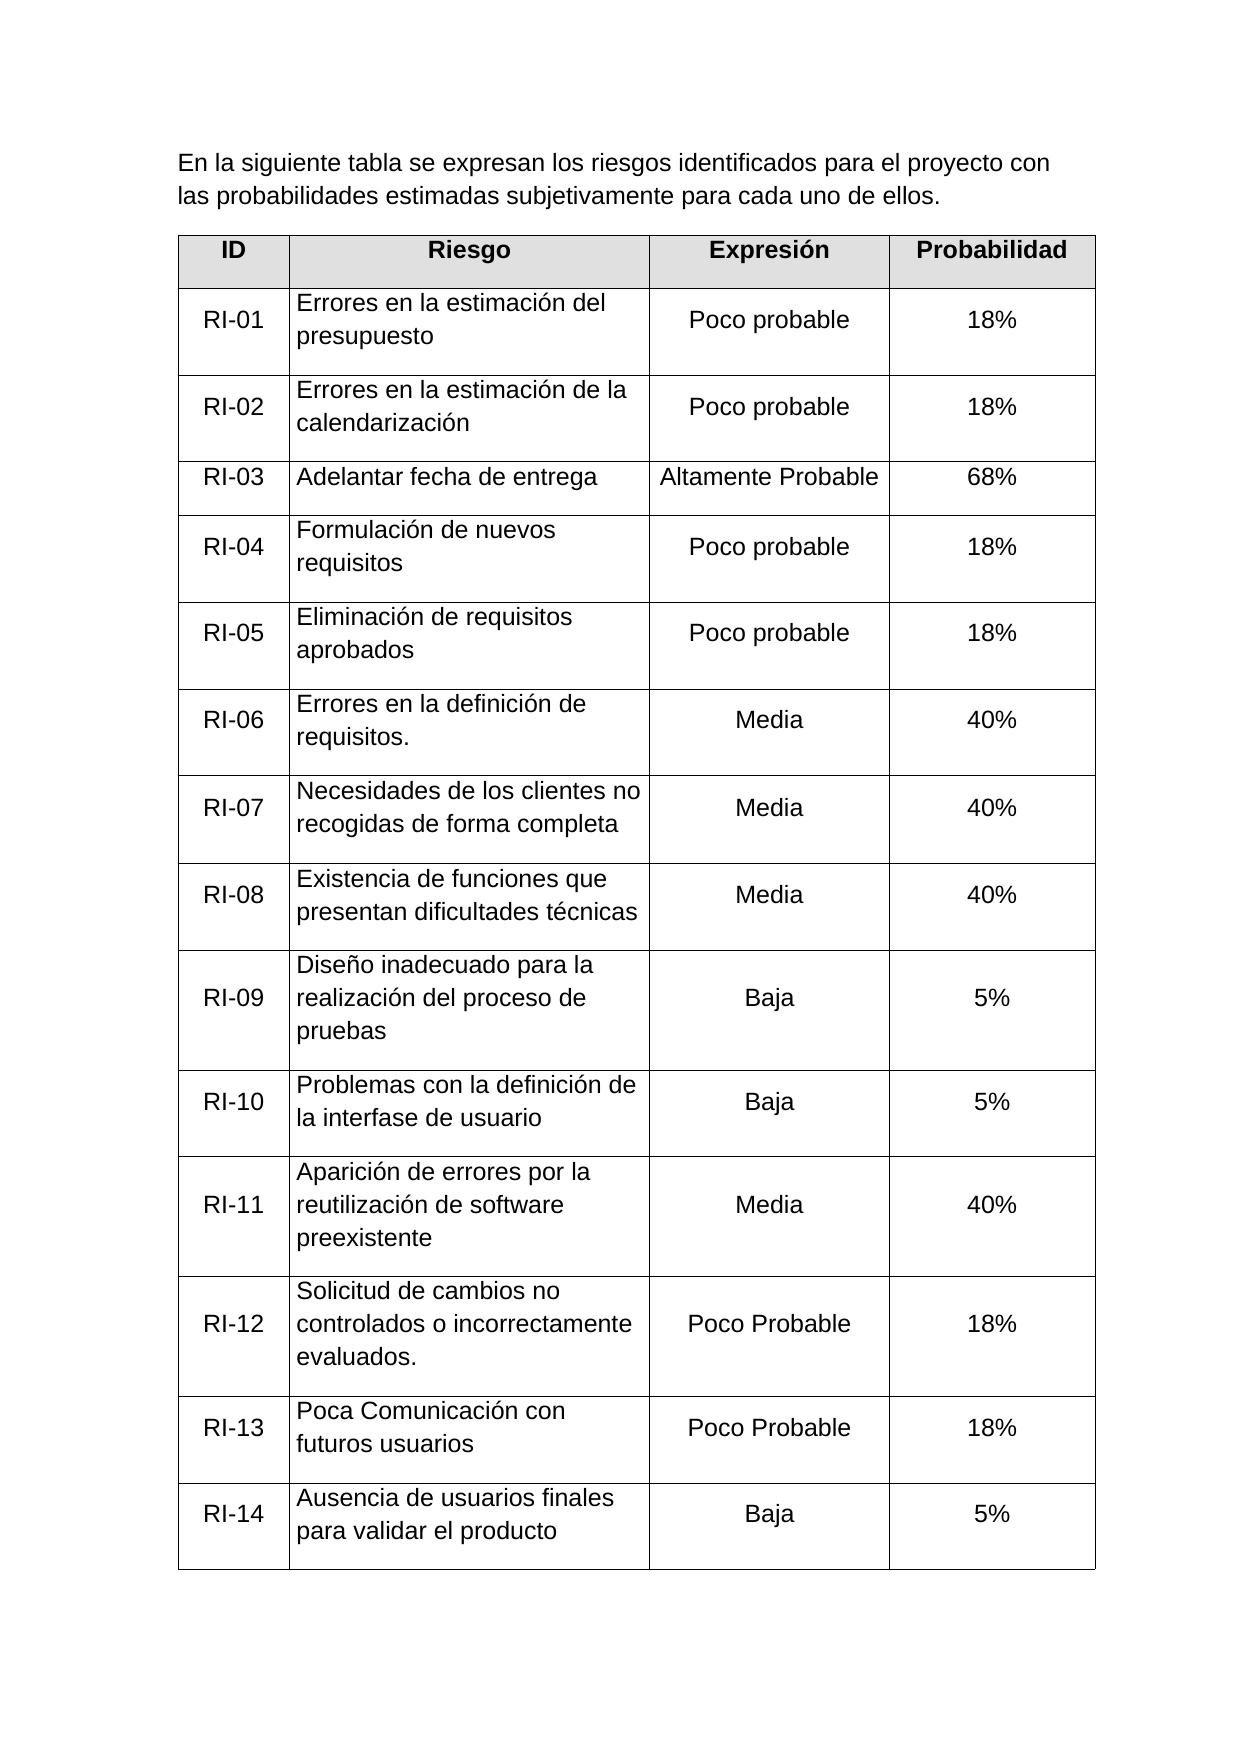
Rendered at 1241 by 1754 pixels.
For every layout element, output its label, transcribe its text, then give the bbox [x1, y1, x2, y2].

table_cell 40% [890, 864, 1095, 950]
table_cell Baja [650, 1071, 889, 1156]
table_cell Formulación de nuevos requisitos [290, 516, 649, 602]
table_cell 40% [890, 1157, 1095, 1276]
table_cell Poco probable [650, 516, 889, 602]
table_cell Errores en la definición de requisitos. [290, 690, 649, 775]
table_cell Necesidades de los clientes no recogidas de forma completa [290, 776, 649, 863]
table_cell 68% [890, 462, 1095, 515]
table_cell Adelantar fecha de entrega [290, 462, 649, 515]
table_cell Media [650, 1157, 889, 1276]
table_cell Errores en la estimación del presupuesto [290, 289, 649, 375]
table_cell Poco probable [650, 376, 889, 461]
table_cell RI-02 [179, 376, 289, 461]
table_header Probabilidad [890, 236, 1095, 288]
table_cell RI-08 [179, 864, 289, 950]
table_cell Media [650, 864, 889, 950]
table_cell Aparición de errores por la reutilización de software preexistente [290, 1157, 649, 1276]
table_cell RI-12 [179, 1277, 289, 1396]
table_cell 18% [890, 603, 1095, 688]
table_cell Altamente Probable [650, 462, 889, 515]
table_cell 18% [890, 516, 1095, 602]
table_cell RI-13 [179, 1397, 289, 1482]
table_cell 18% [890, 1277, 1095, 1396]
table_cell RI-01 [179, 289, 289, 375]
table_cell Solicitud de cambios no controlados o incorrectamente evaluados. [290, 1277, 649, 1396]
table_cell Media [650, 776, 889, 863]
table_cell Media [650, 690, 889, 775]
table_cell Poco probable [650, 603, 889, 688]
table_cell 40% [890, 690, 1095, 775]
table_header Riesgo [290, 236, 649, 288]
table_cell 18% [890, 289, 1095, 375]
table_cell RI-06 [179, 690, 289, 775]
table_cell Errores en la estimación de la calendarización [290, 376, 649, 461]
table_cell 5% [890, 951, 1095, 1070]
table_cell Poco Probable [650, 1397, 889, 1482]
table_cell RI-09 [179, 951, 289, 1070]
table_cell RI-04 [179, 516, 289, 602]
table_cell RI-11 [179, 1157, 289, 1276]
table_header ID [179, 236, 289, 288]
table_cell RI-10 [179, 1071, 289, 1156]
text En la siguiente tabla se expresan los riesgos identificados para el proyecto con las probabilidades estimadas subjetivamente para cada uno de ellos. [177, 148, 1063, 209]
table_cell 5% [890, 1484, 1095, 1569]
table_cell Ausencia de usuarios finales para validar el producto [290, 1484, 649, 1569]
table_cell RI-05 [179, 603, 289, 688]
table_header Expresión [650, 236, 889, 288]
table_cell 5% [890, 1071, 1095, 1156]
table_cell RI-07 [179, 776, 289, 863]
table_cell Diseño inadecuado para la realización del proceso de pruebas [290, 951, 649, 1070]
table_cell RI-14 [179, 1484, 289, 1569]
table_cell Poco Probable [650, 1277, 889, 1396]
table_cell Poca Comunicación con futuros usuarios [290, 1397, 649, 1482]
table_cell RI-03 [179, 462, 289, 515]
table_cell Existencia de funciones que presentan dificultades técnicas [290, 864, 649, 950]
table_cell Eliminación de requisitos aprobados [290, 603, 649, 688]
table_cell Poco probable [650, 289, 889, 375]
table_cell 40% [890, 776, 1095, 863]
table_cell Baja [650, 1484, 889, 1569]
table_cell 18% [890, 376, 1095, 461]
table_cell 18% [890, 1397, 1095, 1482]
table_cell Baja [650, 951, 889, 1070]
table_cell Problemas con la definición de la interfase de usuario [290, 1071, 649, 1156]
